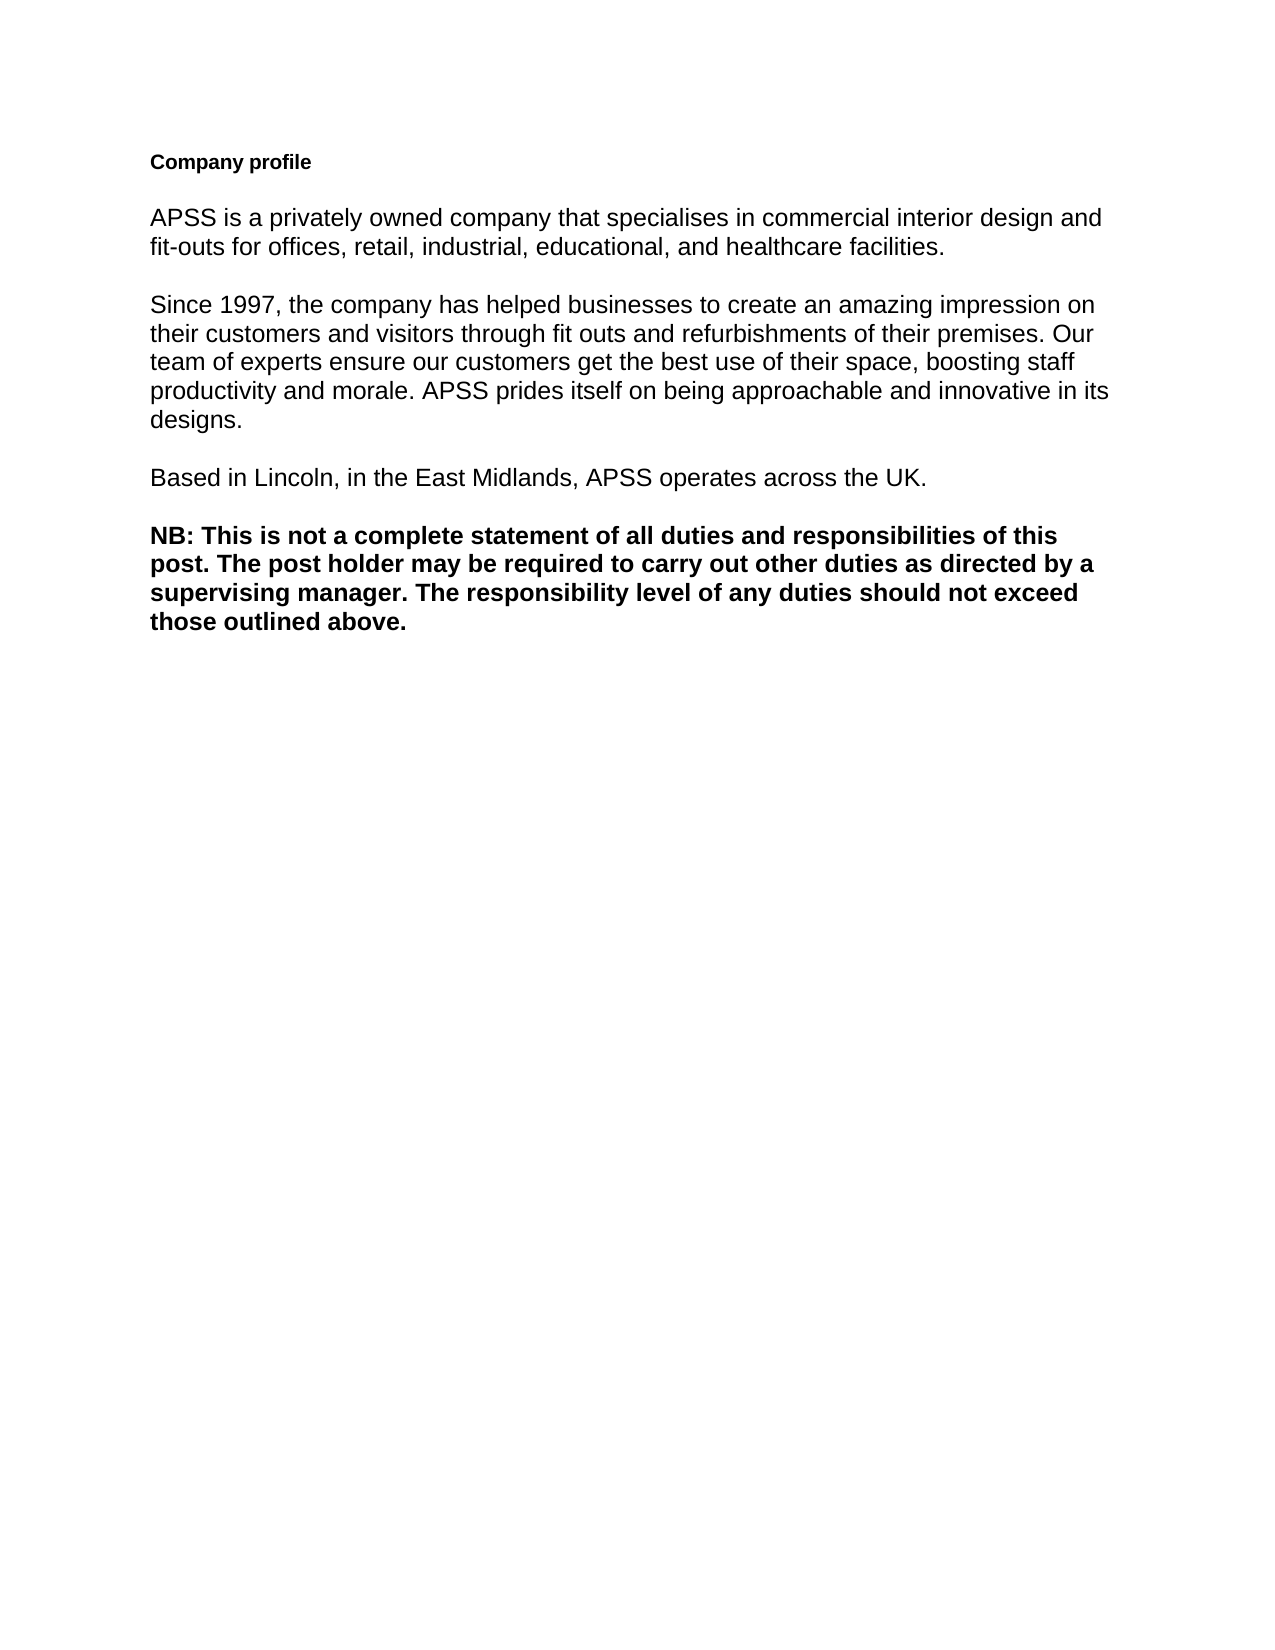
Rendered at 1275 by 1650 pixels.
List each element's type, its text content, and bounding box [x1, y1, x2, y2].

text Company profile [150, 150, 1125, 174]
text Since 1997, the company has helped businesses to create an amazing impression on their customers and visitors through fit outs and refurbishments of their premises. Our team of experts ensure our customers get the best use of their space, boosting staff productivity and morale. APSS prides itself on being approachable and innovative in its designs. [150, 290, 1125, 433]
text NB: This is not a complete statement of all duties and responsibilities of this post. The post holder may be required to carry out other duties as directed by a supervising manager. The responsibility level of any duties should not exceed those outlined above. [150, 521, 1125, 636]
text APSS is a privately owned company that specialises in commercial interior design and fit-outs for offices, retail, industrial, educational, and healthcare facilities. [150, 203, 1125, 261]
text Based in Lincoln, in the East Midlands, APSS operates across the UK. [150, 463, 1125, 491]
